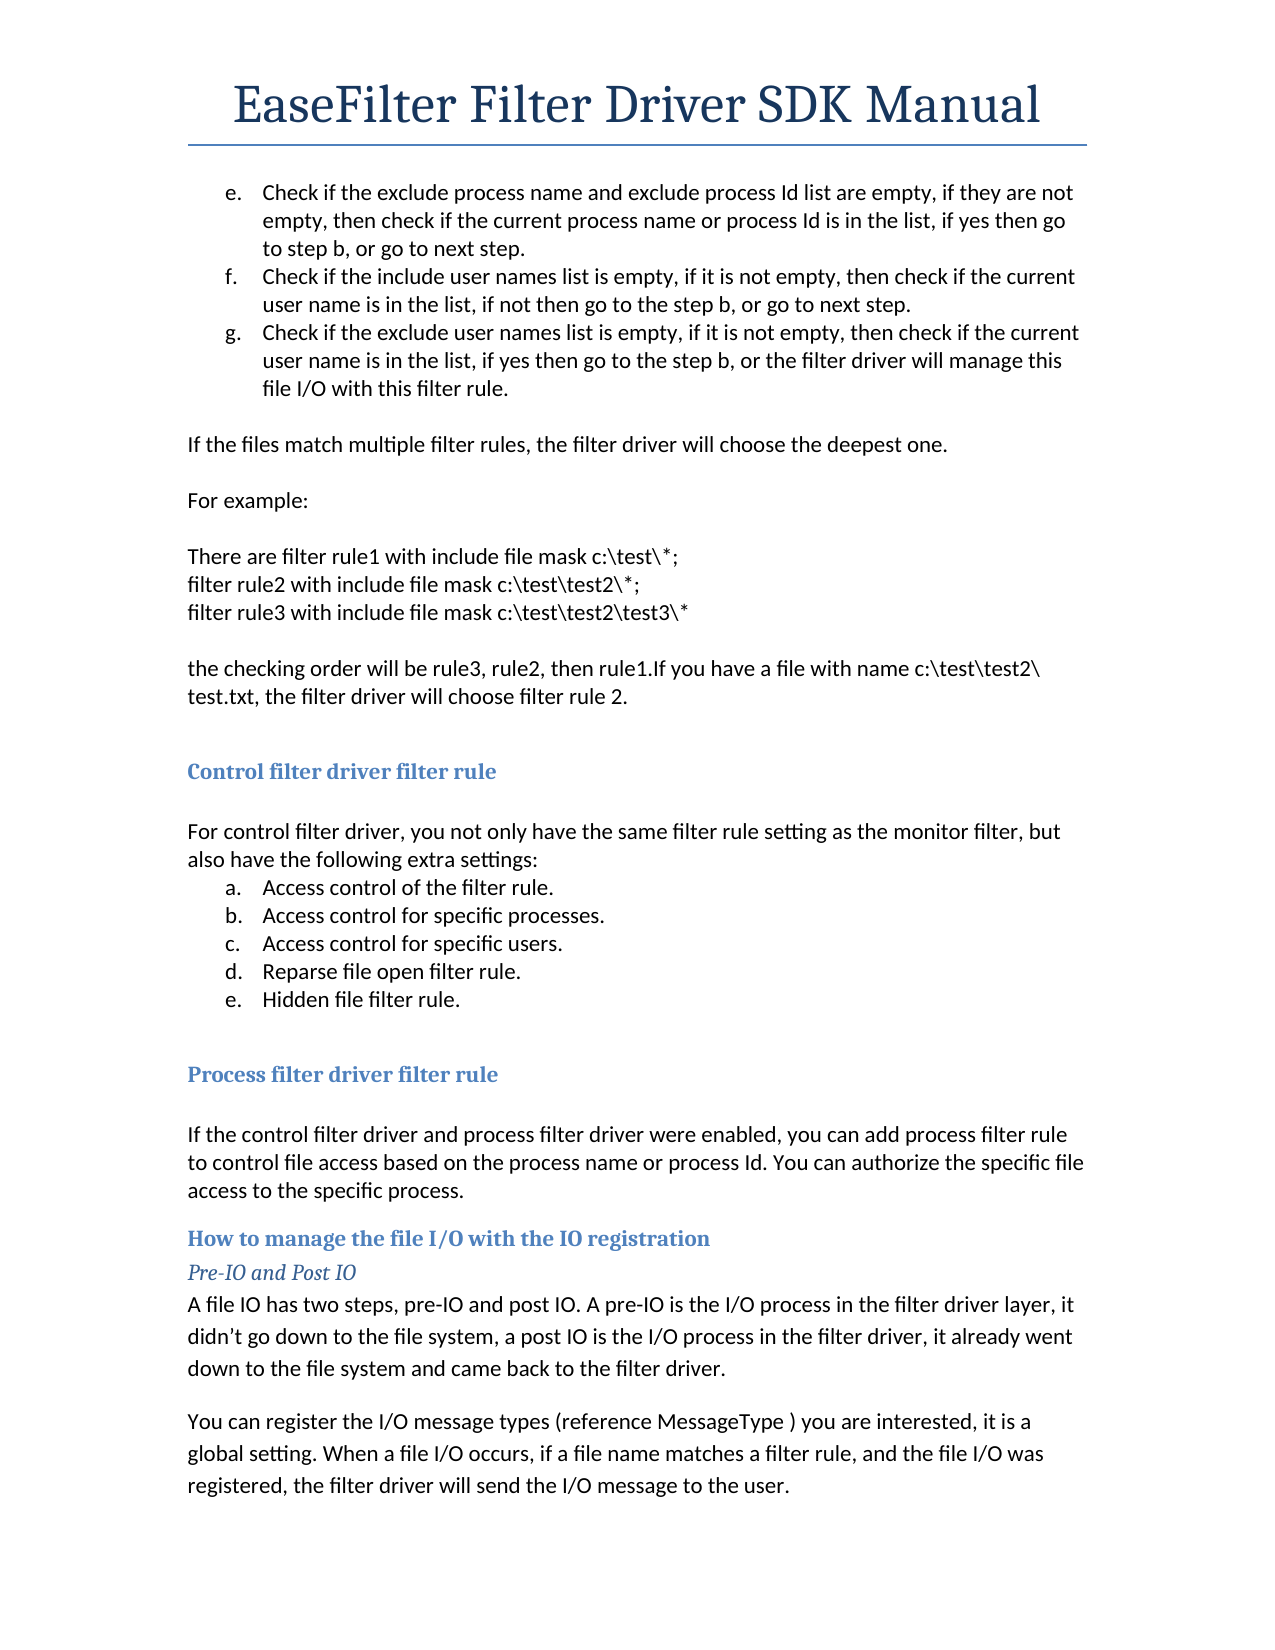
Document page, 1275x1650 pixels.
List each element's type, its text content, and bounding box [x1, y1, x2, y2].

subtitle Pre-IO and Post IO [187, 1260, 1087, 1286]
list Access control for specific users. [225, 929, 1087, 957]
subtitle Process filter driver filter rule [187, 1062, 1087, 1088]
list Check if the exclude process name and exclude process Id list are empty, if they are not empty, then check if the current process name or process Id is in the list, if yes then go to step b, or go to next step. [225, 178, 1087, 262]
text You can register the I/O message types (reference MessageType ) you are interested, it is a global setting. When a file I/O occurs, if a file name matches a filter rule, and the file I/O was registered, the filter driver will send the I/O message to the user. [187, 1407, 1087, 1500]
list Check if the include user names list is empty, if it is not empty, then check if the current user name is in the list, if not then go to the step b, or go to next step. [225, 262, 1087, 318]
text If the control filter driver and process filter driver were enabled, you can add process filter rule to control file access based on the process name or process Id. You can authorize the specific file access to the specific process. [187, 1120, 1087, 1204]
text If the files match multiple filter rules, the filter driver will choose the deepest one. [187, 430, 1087, 458]
text filter rule3 with include file mask c:\test\test2\test3\* [187, 598, 1087, 626]
text For control filter driver, you not only have the same filter rule setting as the monitor filter, but also have the following extra settings: [187, 817, 1087, 873]
subtitle How to manage the file I/O with the IO registration [187, 1225, 1087, 1252]
list Access control for specific processes. [225, 901, 1087, 929]
subtitle Control filter driver filter rule [187, 759, 1087, 785]
list Access control of the filter rule. [225, 873, 1087, 901]
text For example: [187, 486, 1087, 514]
text the checking order will be rule3, rule2, then rule1.If you have a file with name c:\test\test2\test.txt, the filter driver will choose filter rule 2. [187, 654, 1087, 710]
list Hidden file filter rule. [225, 985, 1087, 1013]
text A file IO has two steps, pre-IO and post IO. A pre-IO is the I/O process in the filter driver layer, it didn’t go down to the file system, a post IO is the I/O process in the filter driver, it already went down to the file system and came back to the filter driver. [187, 1290, 1087, 1382]
text There are filter rule1 with include file mask c:\test\*; [187, 542, 1087, 570]
list Check if the exclude user names list is empty, if it is not empty, then check if the current user name is in the list, if yes then go to the step b, or the filter driver will manage this file I/O with this filter rule. [225, 318, 1087, 402]
list Reparse file open filter rule. [225, 957, 1087, 985]
text filter rule2 with include file mask c:\test\test2\*; [187, 570, 1087, 598]
